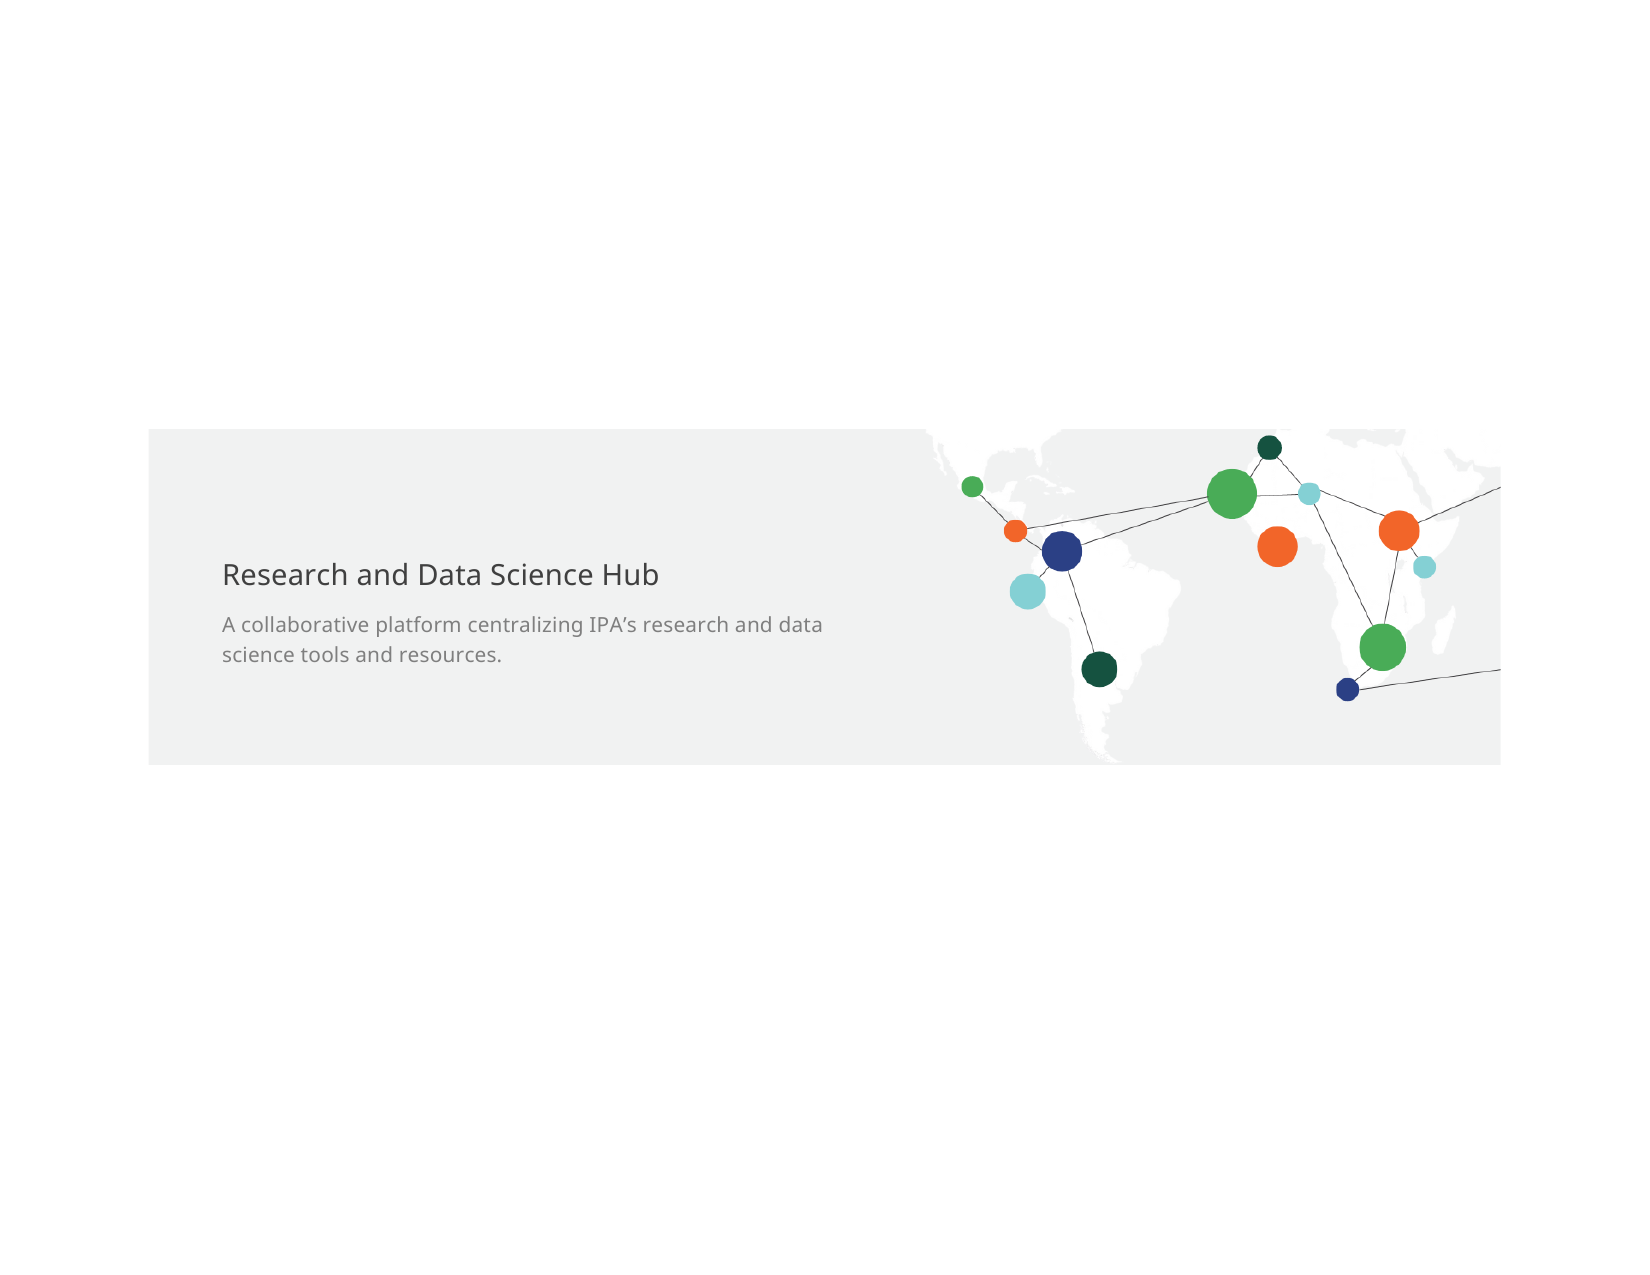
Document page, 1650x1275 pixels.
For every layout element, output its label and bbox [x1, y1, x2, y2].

picture [147, 429, 1500, 764]
